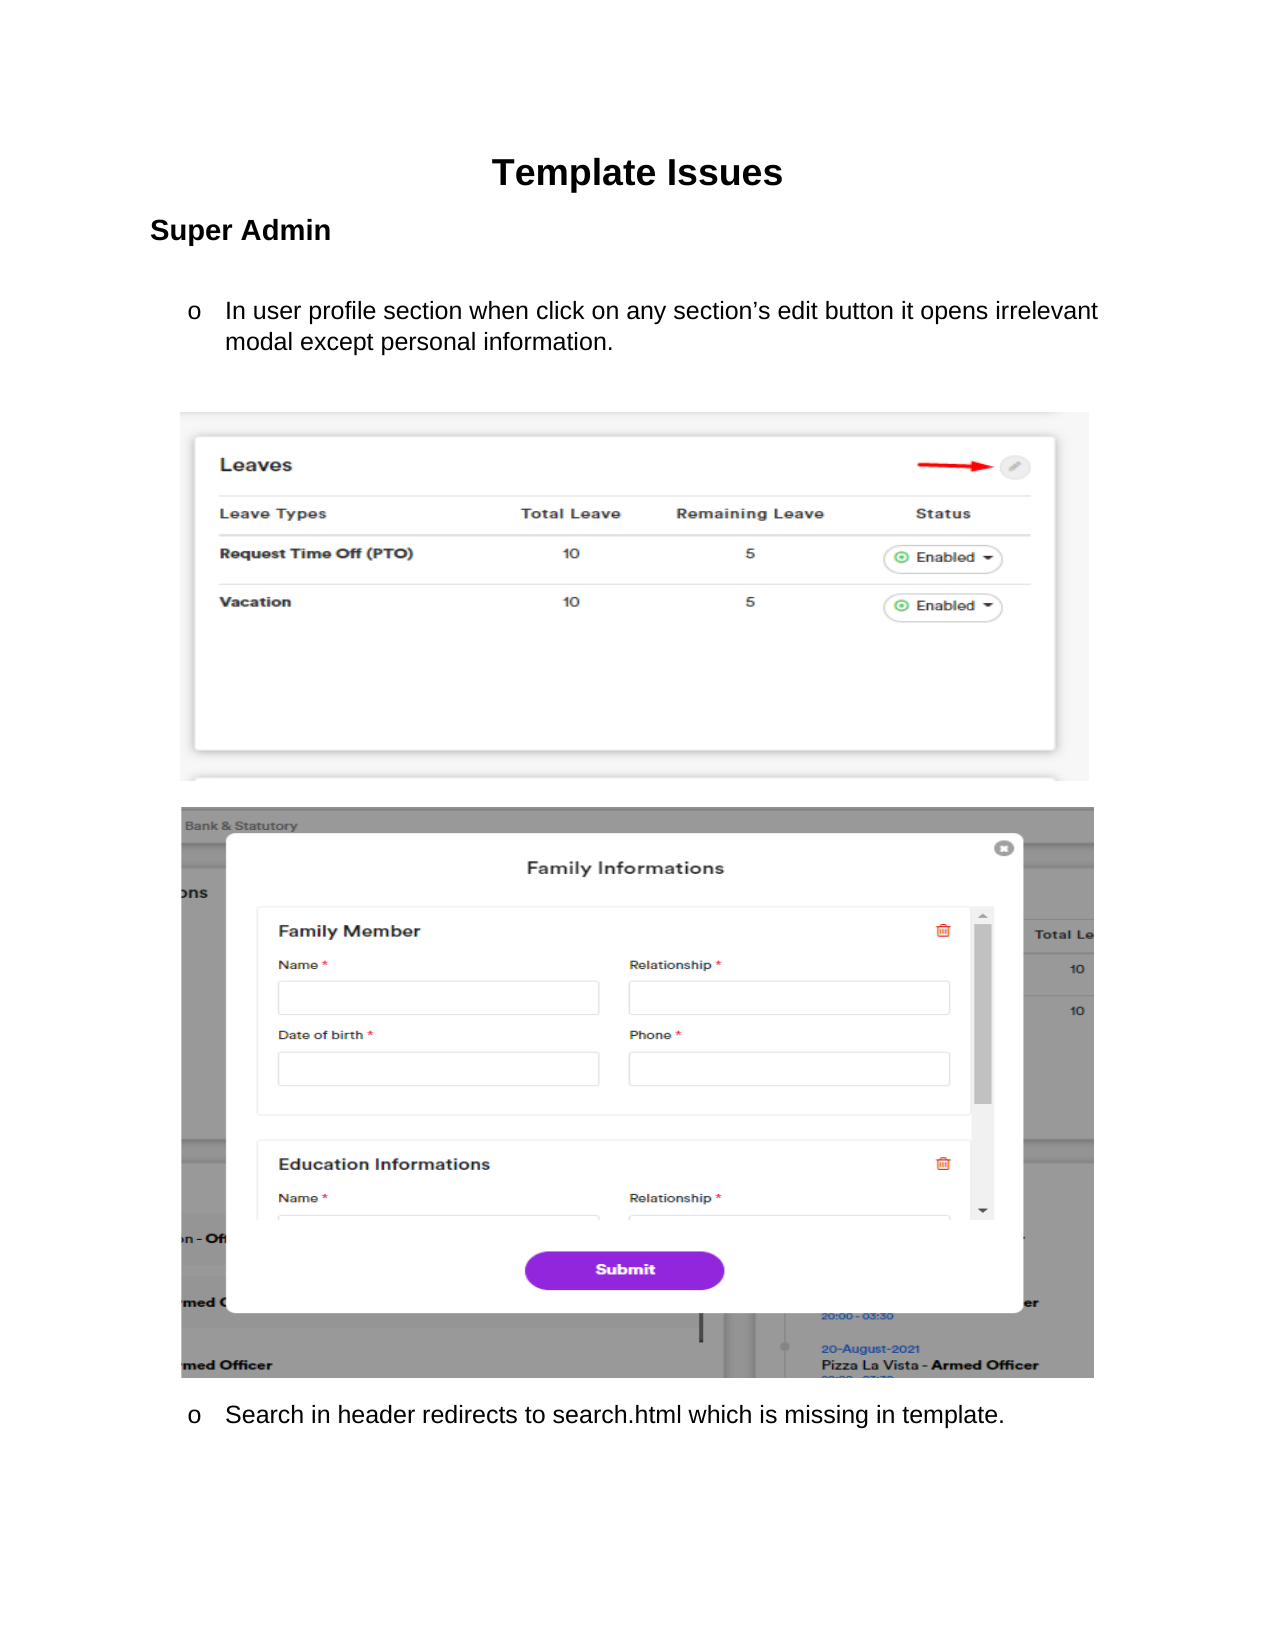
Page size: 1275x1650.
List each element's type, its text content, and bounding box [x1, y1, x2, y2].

picture [181, 807, 1094, 1378]
text Super Admin [150, 213, 1125, 277]
list In user profile section when click on any section’s edit button it opens irrelevant modal except personal information. [187, 296, 1125, 356]
picture [179, 412, 1089, 781]
text Template Issues [150, 150, 1125, 193]
